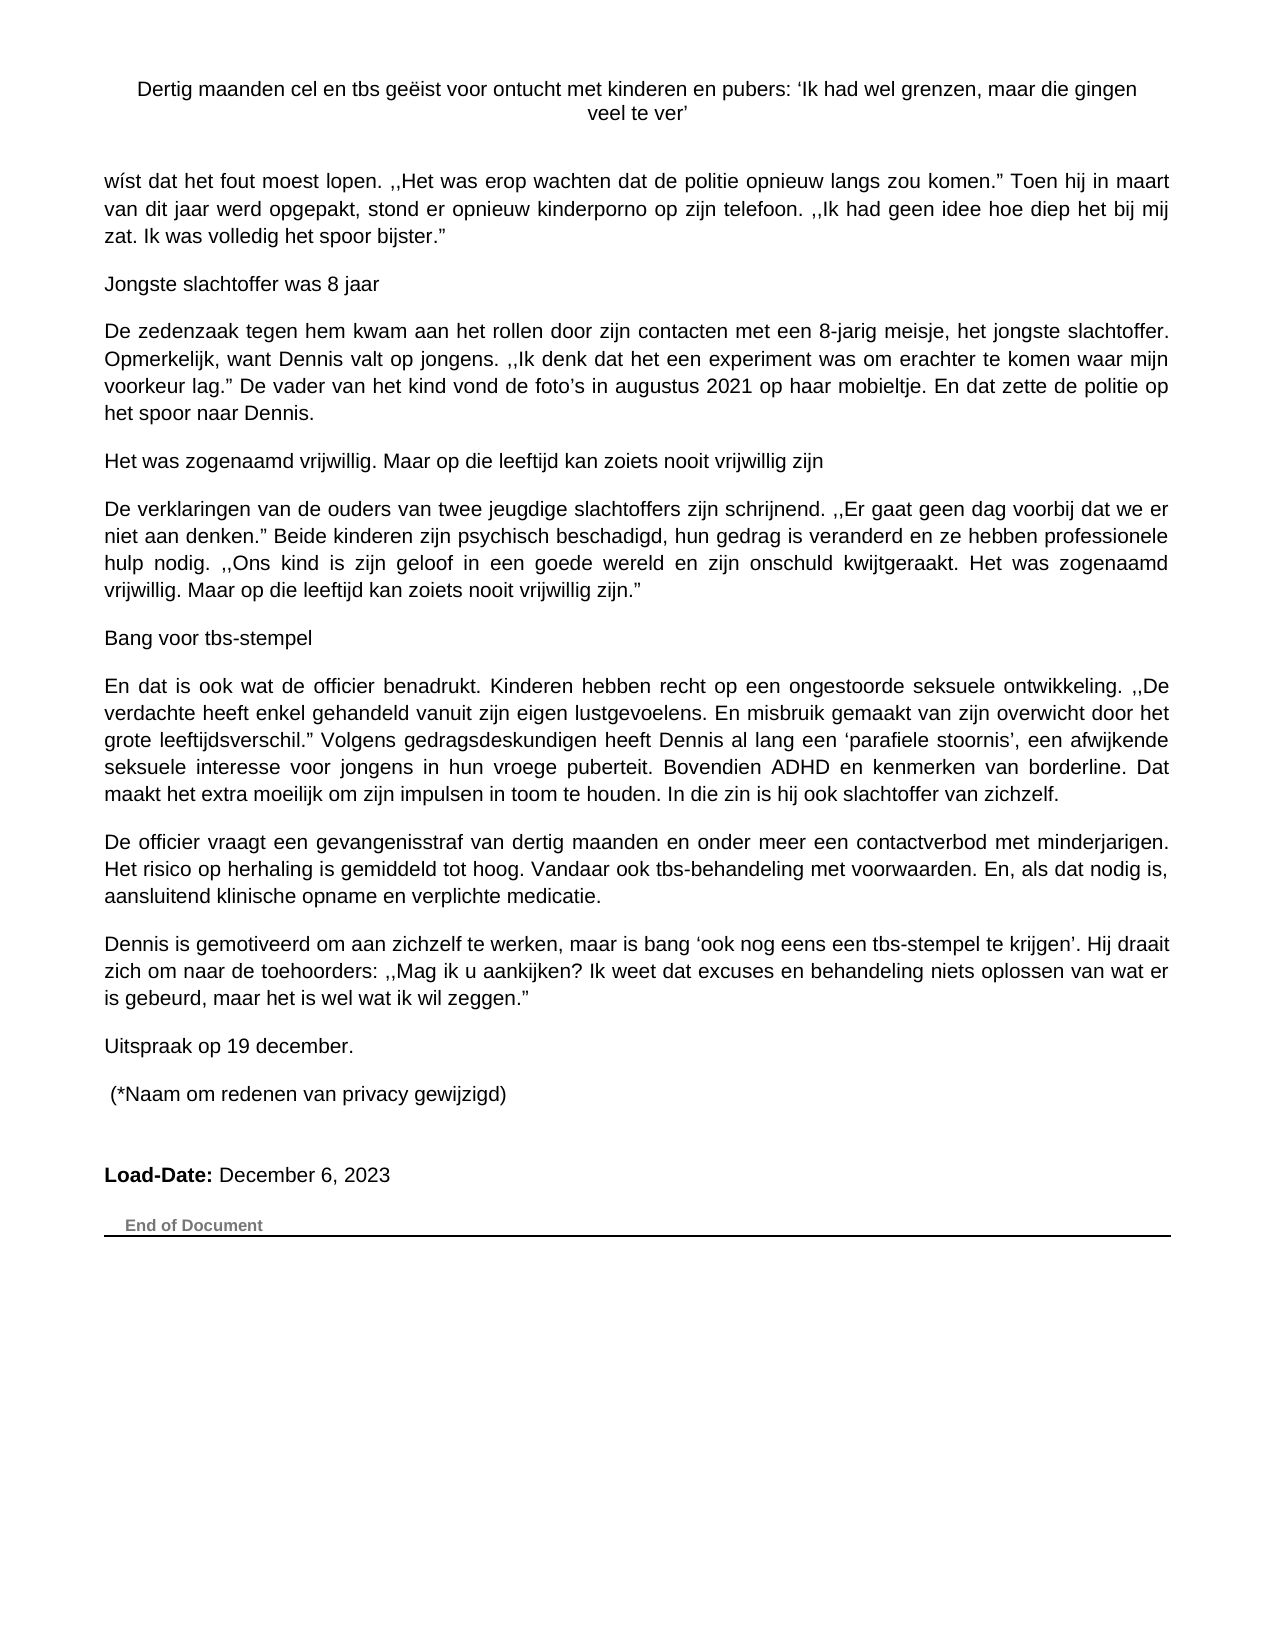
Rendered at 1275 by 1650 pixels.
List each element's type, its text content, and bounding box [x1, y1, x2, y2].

text De zedenzaak tegen hem kwam aan het rollen door zijn contacten met een 8-jarig meisje, het jongste slachtoffer. Opmerkelijk, want Dennis valt op jongens. ,,Ik denk dat het een experiment was om erachter te komen waar mijn voorkeur lag.” De vader van het kind vond de foto’s in augustus 2021 op haar mobieltje. En dat zette de politie op het spoor naar Dennis. [104, 316, 1171, 424]
text Het was zogenaamd vrijwillig. Maar op die leeftijd kan zoiets nooit vrijwillig zijn [104, 445, 1171, 472]
text Load-Date: December 6, 2023 [104, 1131, 1171, 1187]
text Dennis is gemotiveerd om aan zichzelf te werken, maar is bang ‘ook nog eens een tbs-stempel te krijgen’. Hij draait zich om naar de toehoorders: ,,Mag ik u aankijken? Ik weet dat excuses en behandeling niets oplossen van wat er is gebeurd, maar het is wel wat ik wil zeggen.” [104, 929, 1171, 1010]
text Uitspraak op 19 december. [104, 1031, 1171, 1058]
text Jongste slachtoffer was 8 jaar [104, 268, 1171, 295]
text End of Document [125, 1215, 1171, 1234]
text En dat is ook wat de officier benadrukt. Kinderen hebben recht op een ongestoorde seksuele ontwikkeling. ,,De verdachte heeft enkel gehandeld vanuit zijn eigen lustgevoelens. En misbruik gemaakt van zijn overwicht door het grote leeftijdsverschil.” Volgens gedragsdeskundigen heeft Dennis al lang een ‘parafiele stoornis’, een afwijkende seksuele interesse voor jongens in hun vroege puberteit. Bovendien ADHD en kenmerken van borderline. Dat maakt het extra moeilijk om zijn impulsen in toom te houden. In die zin is hij ook slachtoffer van zichzelf. [104, 670, 1171, 806]
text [104, 166, 1171, 247]
text De officier vraagt een gevangenisstraf van dertig maanden en onder meer een contactverbod met minderjarigen. Het risico op herhaling is gemiddeld tot hoog. Vandaar ook tbs-behandeling met voorwaarden. En, als dat nodig is, aansluitend klinische opname en verplichte medicatie. [104, 827, 1171, 908]
text (*Naam om redenen van privacy gewijzigd) [104, 1079, 1171, 1106]
text De verklaringen van de ouders van twee jeugdige slachtoffers zijn schrijnend. ,,Er gaat geen dag voorbij dat we er niet aan denken.” Beide kinderen zijn psychisch beschadigd, hun gedrag is veranderd en ze hebben professionele hulp nodig. ,,Ons kind is zijn geloof in een goede wereld en zijn onschuld kwijtgeraakt. Het was zogenaamd vrijwillig. Maar op die leeftijd kan zoiets nooit vrijwillig zijn.” [104, 493, 1171, 602]
text Bang voor tbs-stempel [104, 622, 1171, 649]
